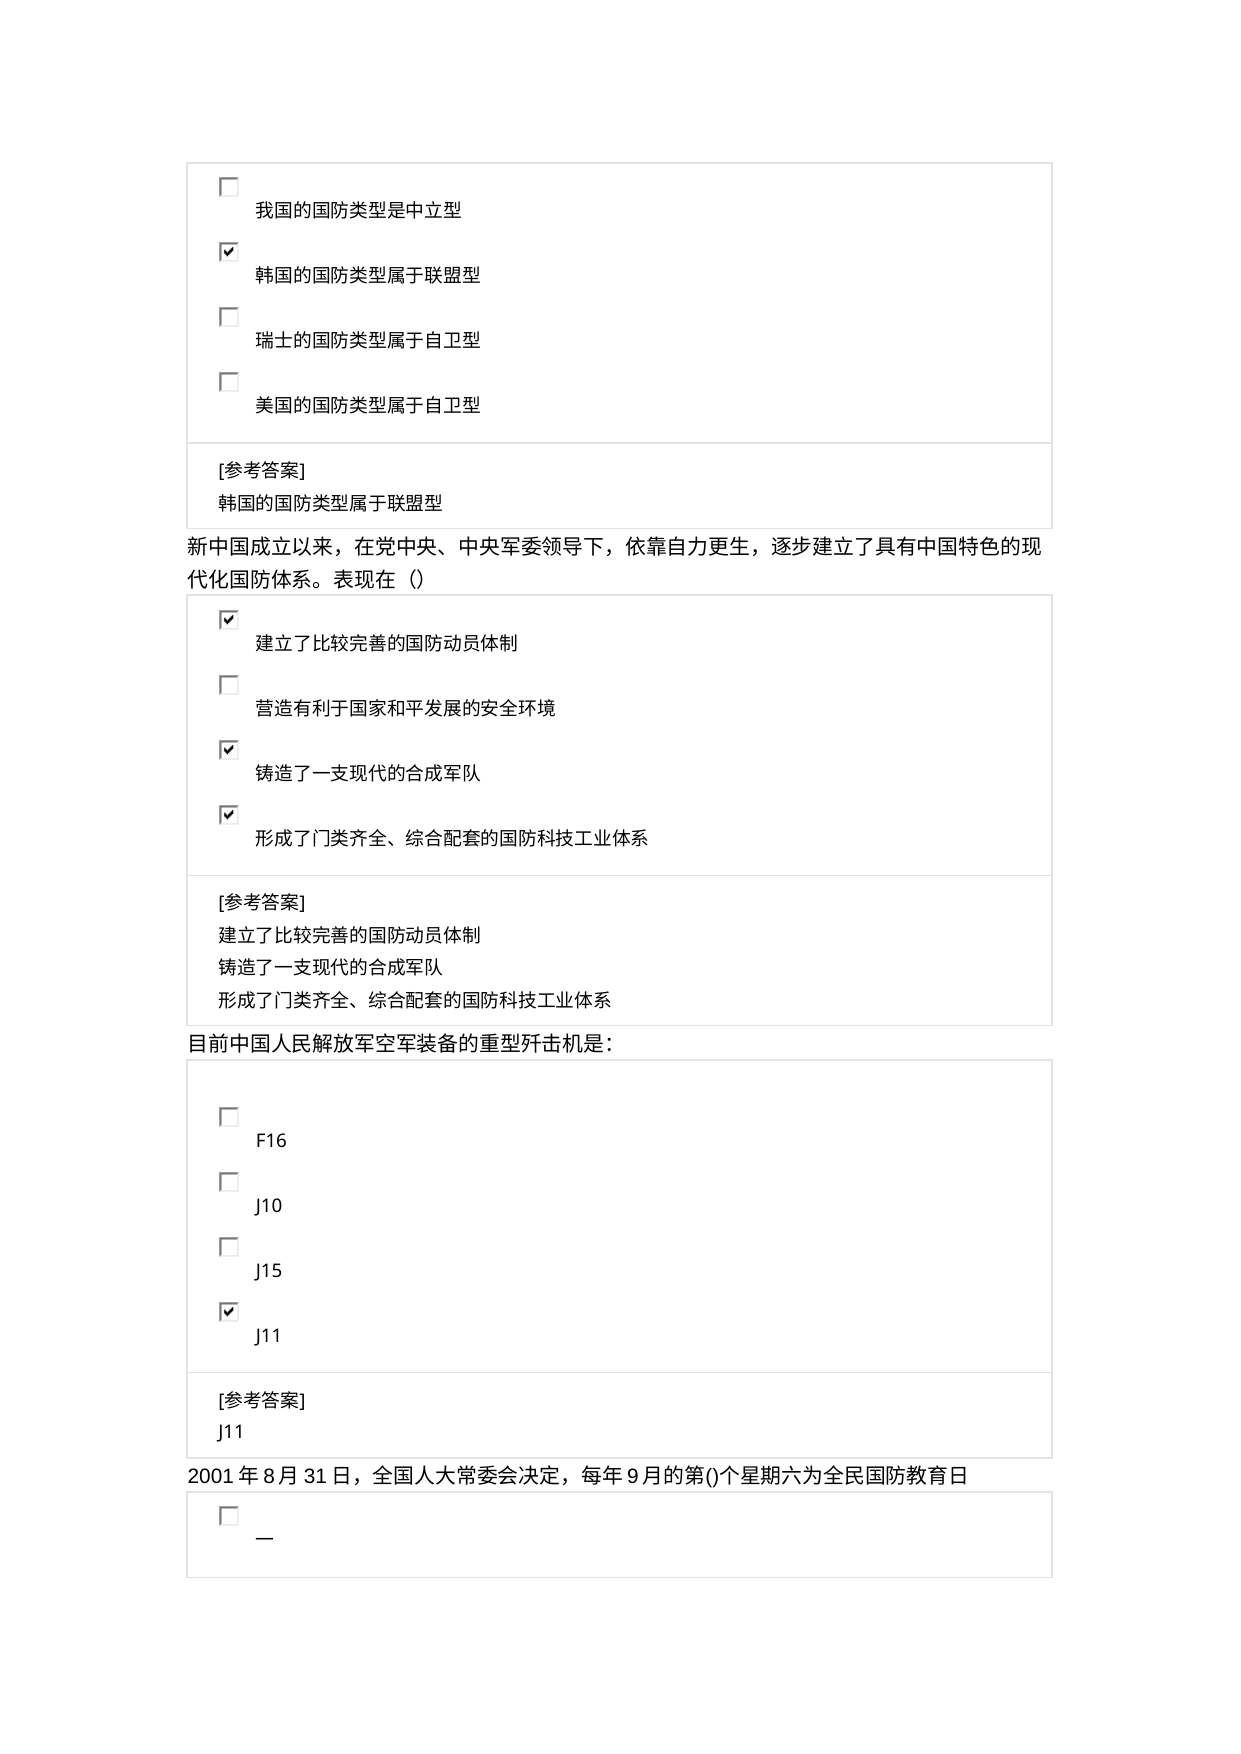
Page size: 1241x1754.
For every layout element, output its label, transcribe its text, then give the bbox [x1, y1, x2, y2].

table_header F16 J10 J15 J11 [188, 1061, 1051, 1372]
text 新中国成立以来，在党中央、中央军委领导下，依靠自力更生，逐步建立了具有中国特色的现代化国防体系。表现在（） [187, 529, 1053, 594]
text 2001年8月31日，全国人大常委会决定，每年9月的第()个星期六为全民国防教育日 [187, 1459, 1053, 1491]
table_header 我国的国防类型是中立型 韩国的国防类型属于联盟型 瑞士的国防类型属于自卫型 美国的国防类型属于自卫型 [188, 164, 1051, 442]
table_cell [参考答案] 韩国的国防类型属于联盟型 [188, 444, 1051, 528]
table_cell [参考答案] J11 [188, 1373, 1051, 1457]
table_header 一 三 二 四 [188, 1493, 1051, 1576]
table_header 建立了比较完善的国防动员体制 营造有利于国家和平发展的安全环境 铸造了一支现代的合成军队 形成了门类齐全、综合配套的国防科技工业体系 [188, 596, 1051, 874]
text 目前中国人民解放军空军装备的重型歼击机是： [187, 1026, 1053, 1059]
table_cell [参考答案] 建立了比较完善的国防动员体制 铸造了一支现代的合成军队 形成了门类齐全、综合配套的国防科技工业体系 [188, 876, 1051, 1025]
